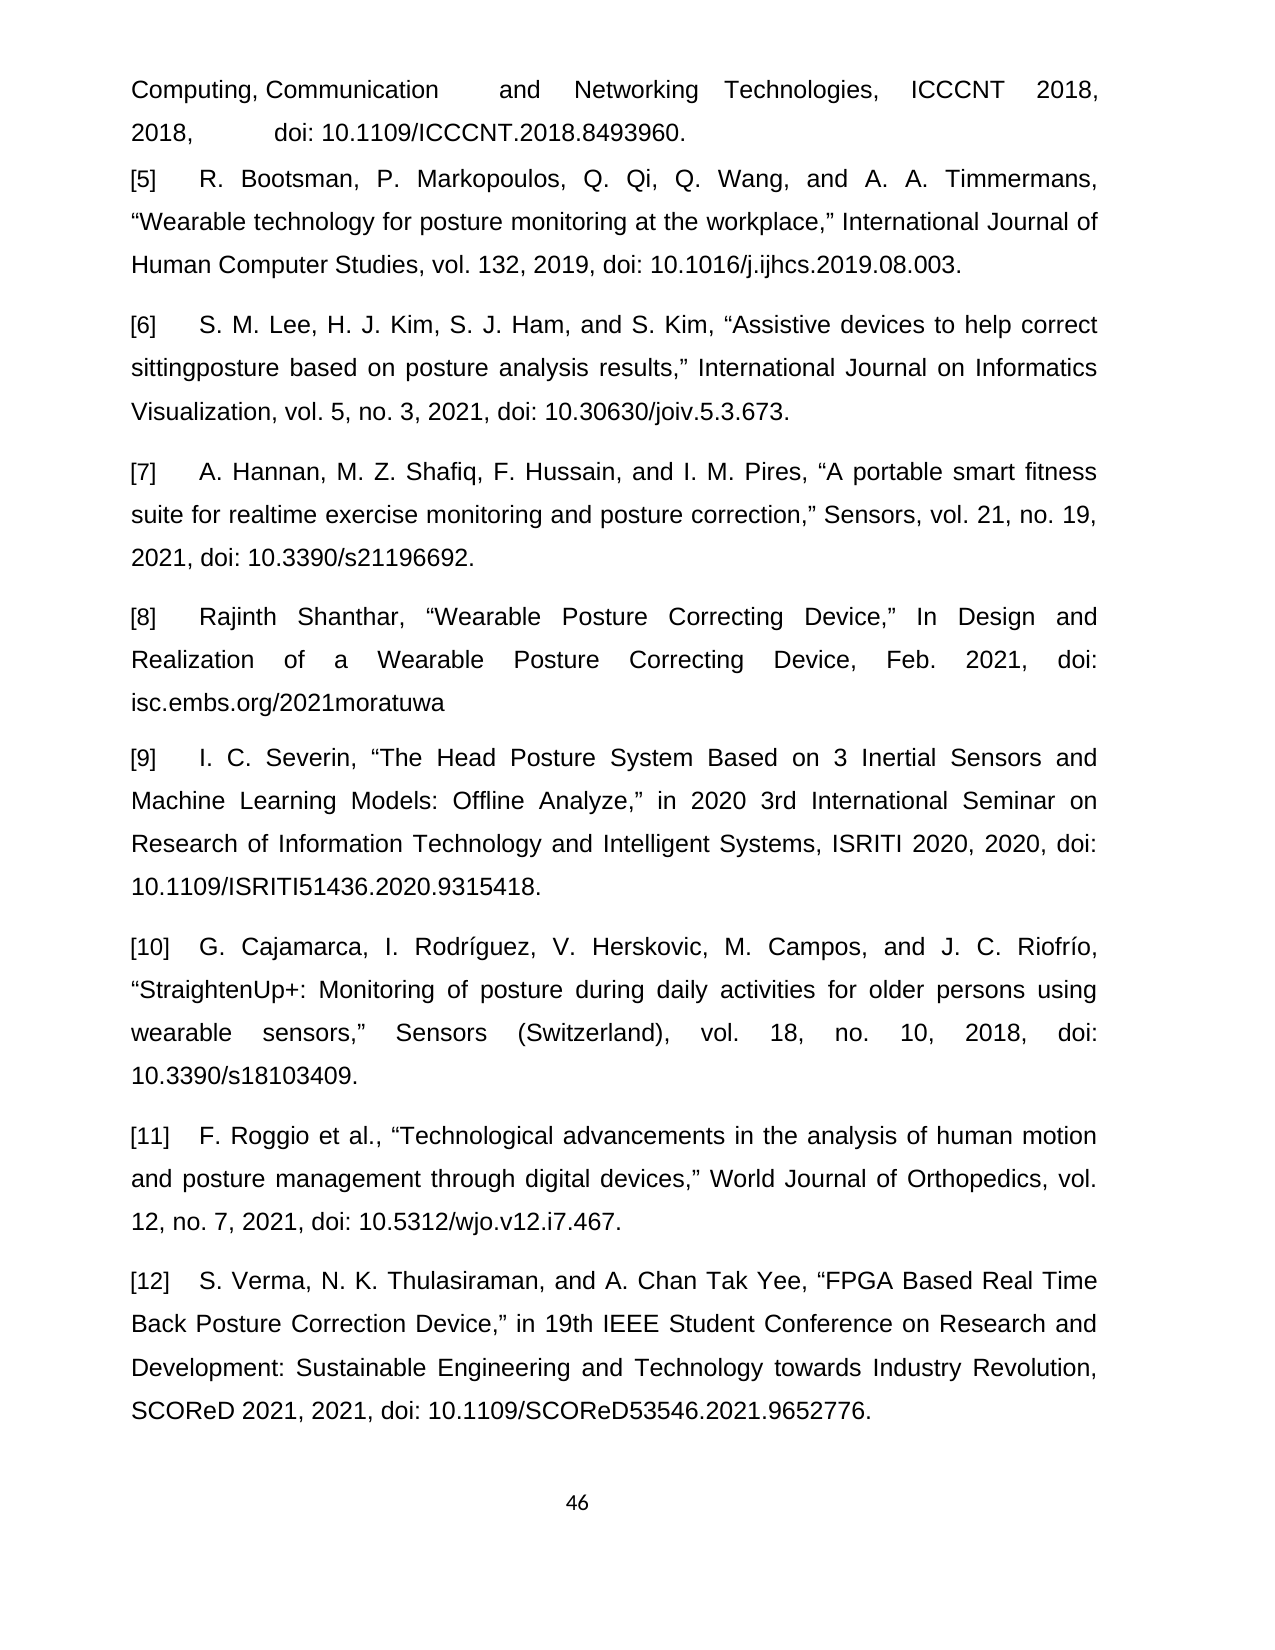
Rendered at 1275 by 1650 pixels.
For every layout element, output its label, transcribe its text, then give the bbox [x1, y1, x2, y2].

list I. C. Severin, “The Head Posture System Based on 3 Inertial Sensors and Machine Learning Models: Offline Analyze,” in 2020 3rd International Seminar on Research of Information Technology and Intelligent Systems, ISRITI 2020, 2020, doi: 10.1109/ISRITI51436.2020.9315418. [130, 742, 1099, 901]
list S. Verma, N. K. Thulasiraman, and A. Chan Tak Yee, “FPGA Based Real Time Back Posture Correction Device,” in 19th IEEE Student Conference on Research and Development: Sustainable Engineering and Technology towards Industry Revolution, SCOReD 2021, 2021, doi: 10.1109/SCOReD53546.2021.9652776. [130, 1266, 1099, 1424]
list R. Bootsman, P. Markopoulos, Q. Qi, Q. Wang, and A. A. Timmermans, “Wearable technology for posture monitoring at the workplace,” International Journal of Human Computer Studies, vol. 132, 2019, doi: 10.1016/j.ijhcs.2019.08.003. [130, 164, 1099, 279]
list S. M. Lee, H. J. Kim, S. J. Ham, and S. Kim, “Assistive devices to help correct sittingposture based on posture analysis results,” International Journal on Informatics Visualization, vol. 5, no. 3, 2021, doi: 10.30630/joiv.5.3.673. [130, 310, 1099, 425]
list Rajinth Shanthar, “Wearable Posture Correcting Device,” In Design and Realization of a Wearable Posture Correcting Device, Feb. 2021, doi: isc.embs.org/2021moratuwa [130, 602, 1099, 717]
list G. Cajamarca, I. Rodríguez, V. Herskovic, M. Campos, and J. C. Riofrío, “StraightenUp+: Monitoring of posture during daily activities for older persons using wearable sensors,” Sensors (Switzerland), vol. 18, no. 10, 2018, doi: 10.3390/s18103409. [130, 932, 1099, 1090]
list F. Roggio et al., “Technological advancements in the analysis of human motion and posture management through digital devices,” World Journal of Orthopedics, vol. 12, no. 7, 2021, doi: 10.5312/wjo.v12.i7.467. [130, 1121, 1099, 1236]
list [130, 75, 1099, 147]
list A. Hannan, M. Z. Shafiq, F. Hussain, and I. M. Pires, “A portable smart fitness suite for realtime exercise monitoring and posture correction,” Sensors, vol. 21, no. 19, 2021, doi: 10.3390/s21196692. [130, 456, 1099, 571]
